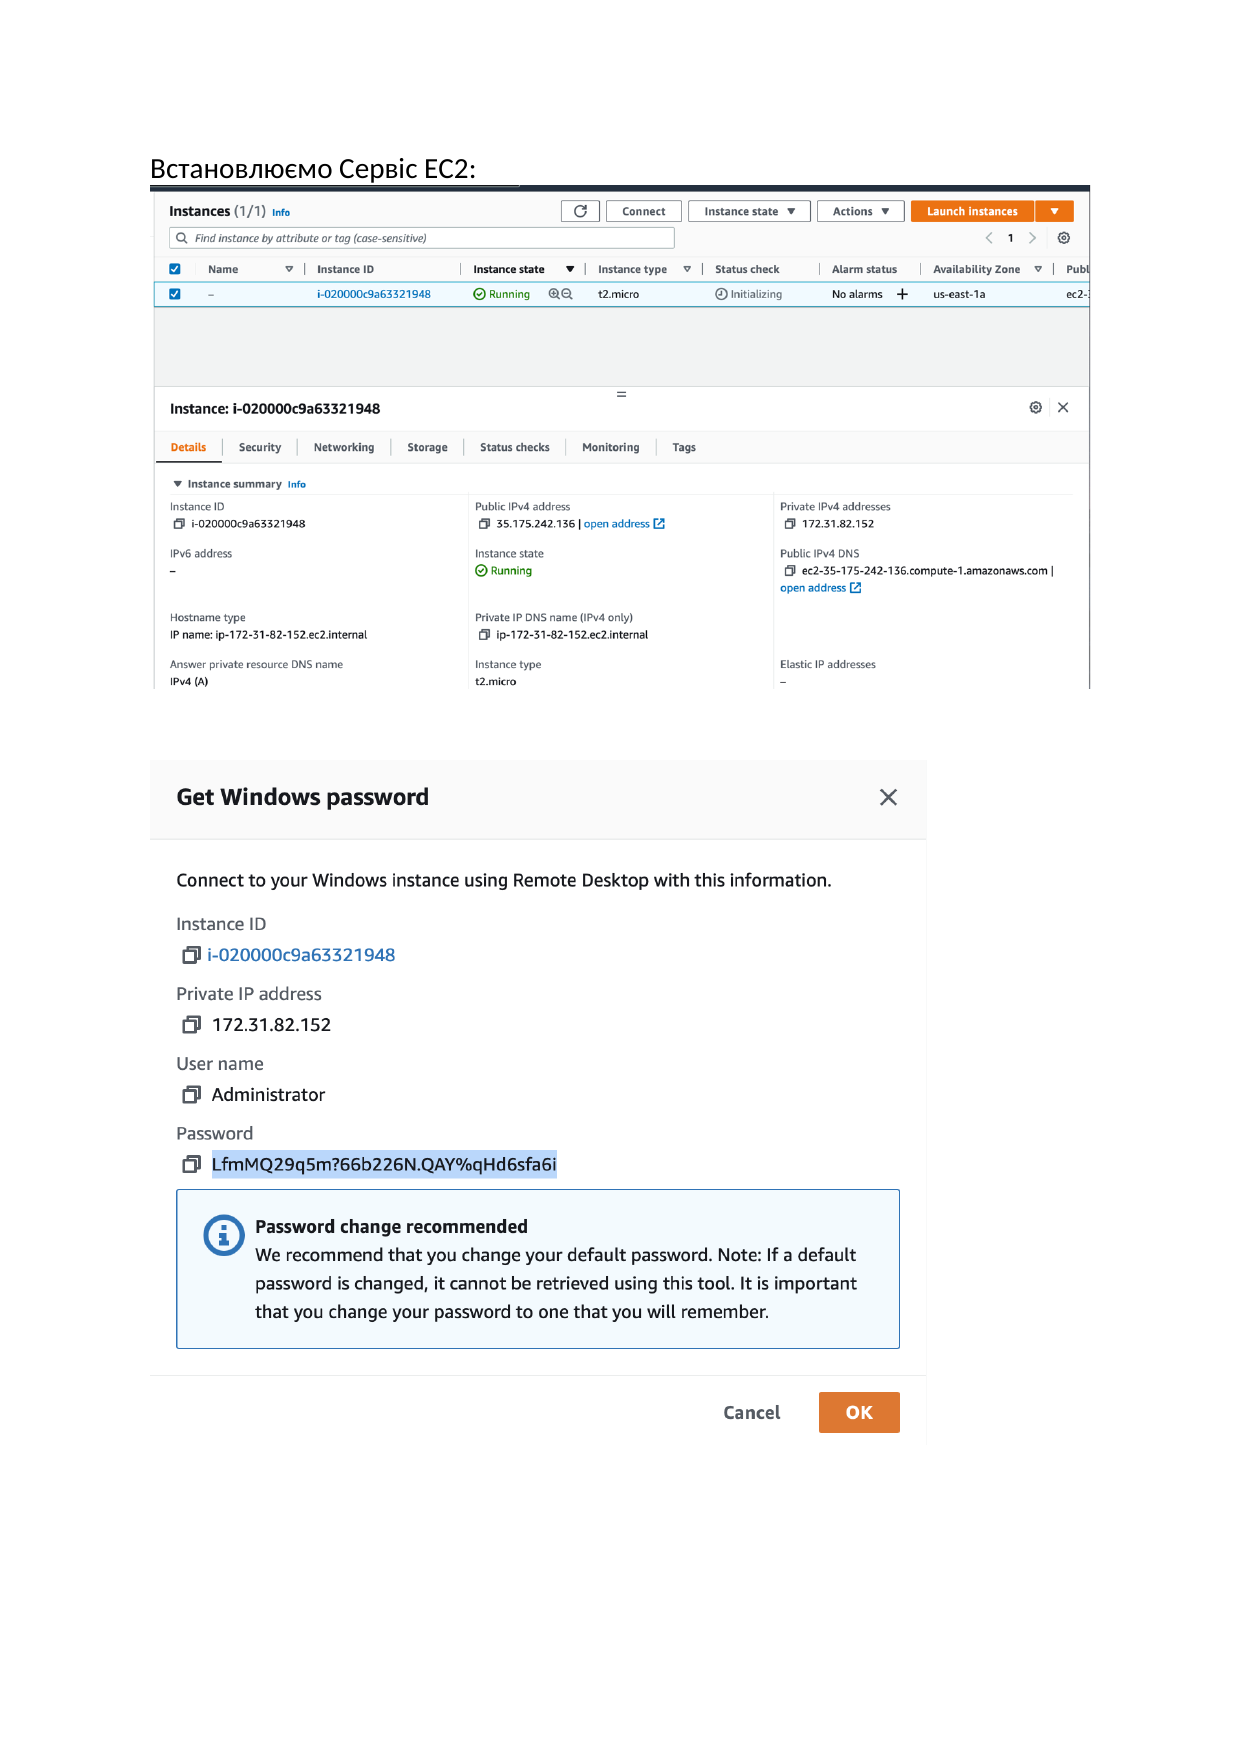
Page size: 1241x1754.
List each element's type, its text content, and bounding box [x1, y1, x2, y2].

picture [150, 185, 1091, 689]
picture [150, 760, 927, 1445]
text Встановлюємо Сервіс EC2: [150, 150, 1090, 185]
